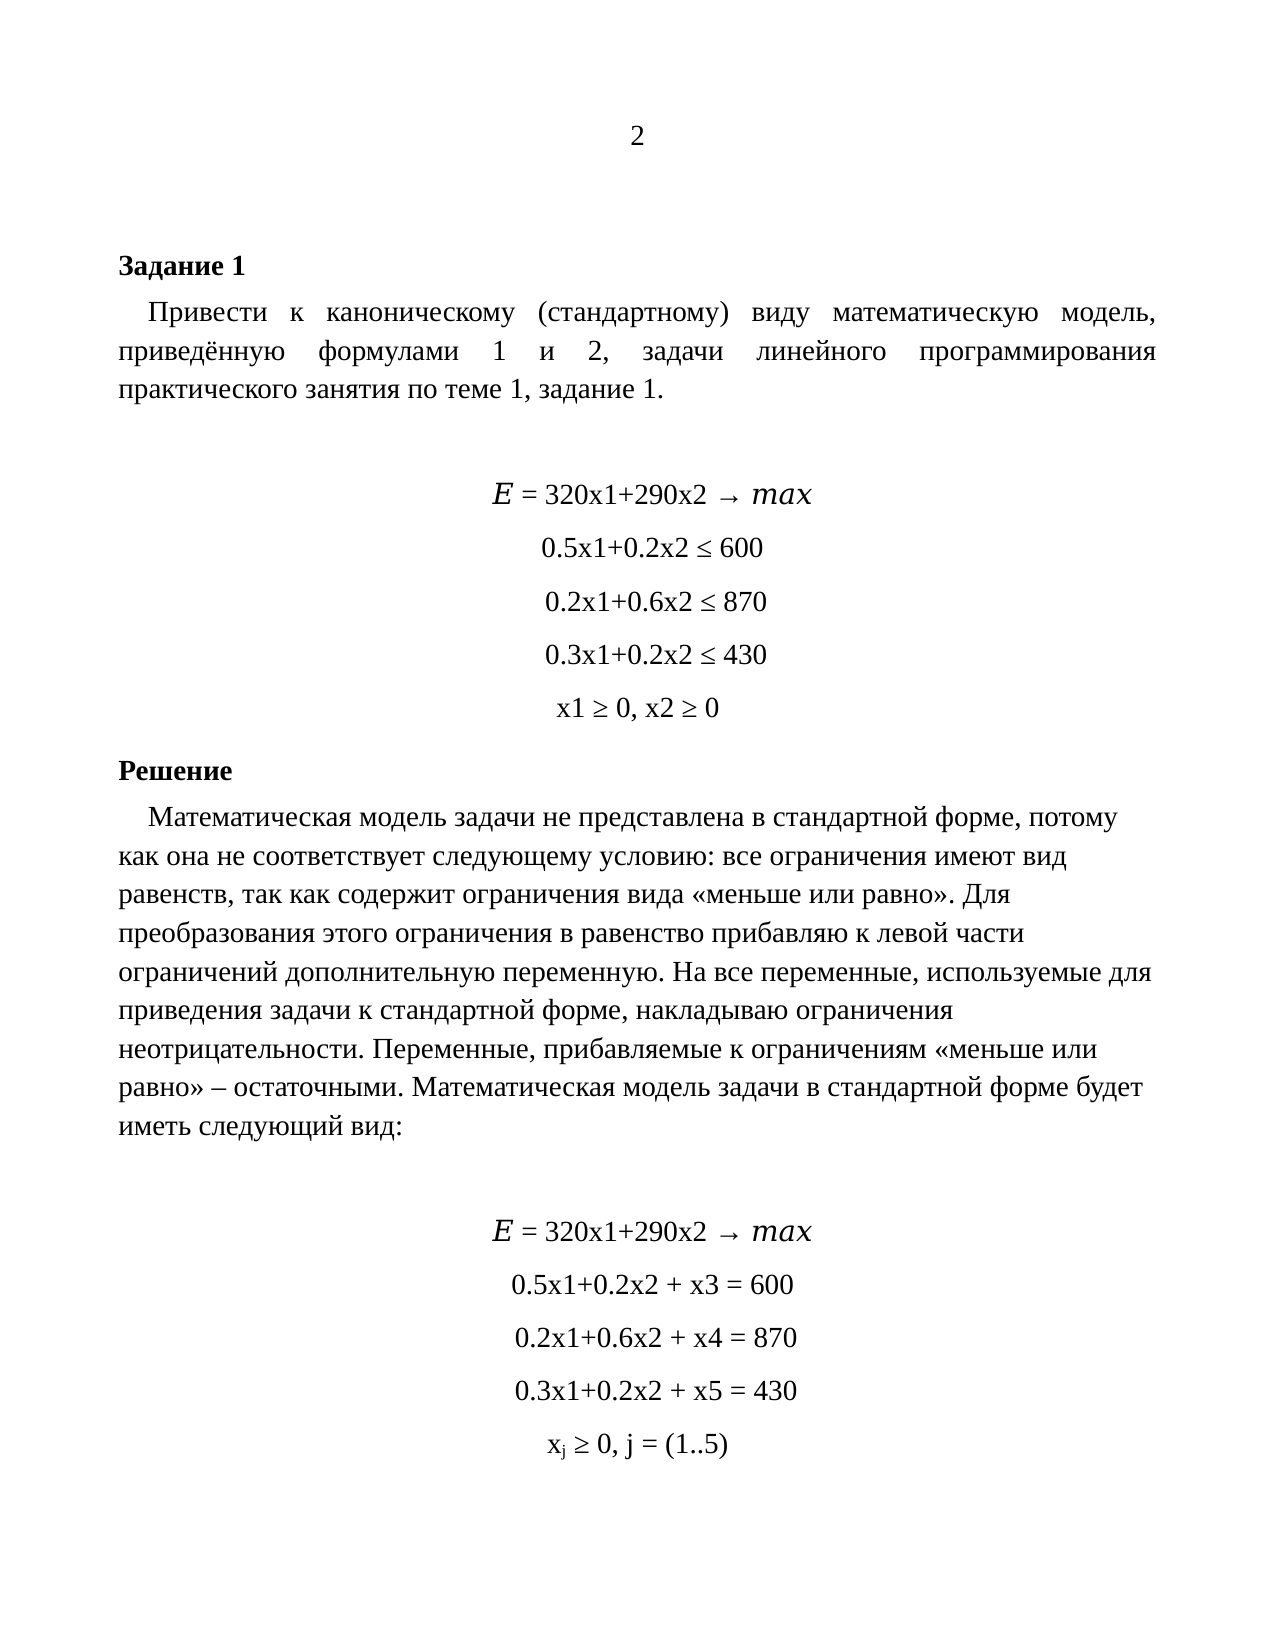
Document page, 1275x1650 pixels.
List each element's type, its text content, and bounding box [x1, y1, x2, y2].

text 0.2x1+0.6x2 ≤ 870 [118, 584, 1157, 617]
text x1 ≥ 0, x2 ≥ 0 [118, 690, 1157, 723]
text 𝐸 = 320x1+290x2 → 𝑚𝑎𝑥 [118, 477, 1157, 511]
text Математическая модель задачи не представлена в стандартной форме, потому как она не соответствует следующему условию: все ограничения имеют вид равенств, так как содержит ограничения вида «меньше или равно». Для преобразования этого ограничения в равенство прибавляю к левой части ограничений дополнительную переменную. На все переменные, используемые для приведения задачи к стандартной форме, накладываю ограничения неотрицательности. Переменные, прибавляемые к ограничениям «меньше или равно» – остаточными. Математическая модель задачи в стандартной форме будет иметь следующий вид: [118, 799, 1157, 1141]
text 0.5x1+0.2x2 ≤ 600 [118, 531, 1157, 564]
text 0.5x1+0.2x2 + x3 = 600 [118, 1267, 1157, 1301]
text 0.2x1+0.6x2 + x4 = 870 [118, 1320, 1157, 1354]
subtitle Решение [118, 753, 1157, 787]
text Привести к каноническому (стандартному) виду математическую модель, приведённую формулами 1 и 2, задачи линейного программирования практического занятия по теме 1, задание 1. [118, 294, 1157, 405]
subtitle Задание 1 [118, 248, 1157, 282]
text 0.3x1+0.2x2 + x5 = 430 [118, 1373, 1157, 1407]
text xj ≥ 0, j = (1..5) [118, 1427, 1157, 1460]
text 𝐸 = 320x1+290x2 → 𝑚𝑎𝑥 [118, 1214, 1157, 1248]
text 0.3x1+0.2x2 ≤ 430 [118, 637, 1157, 670]
